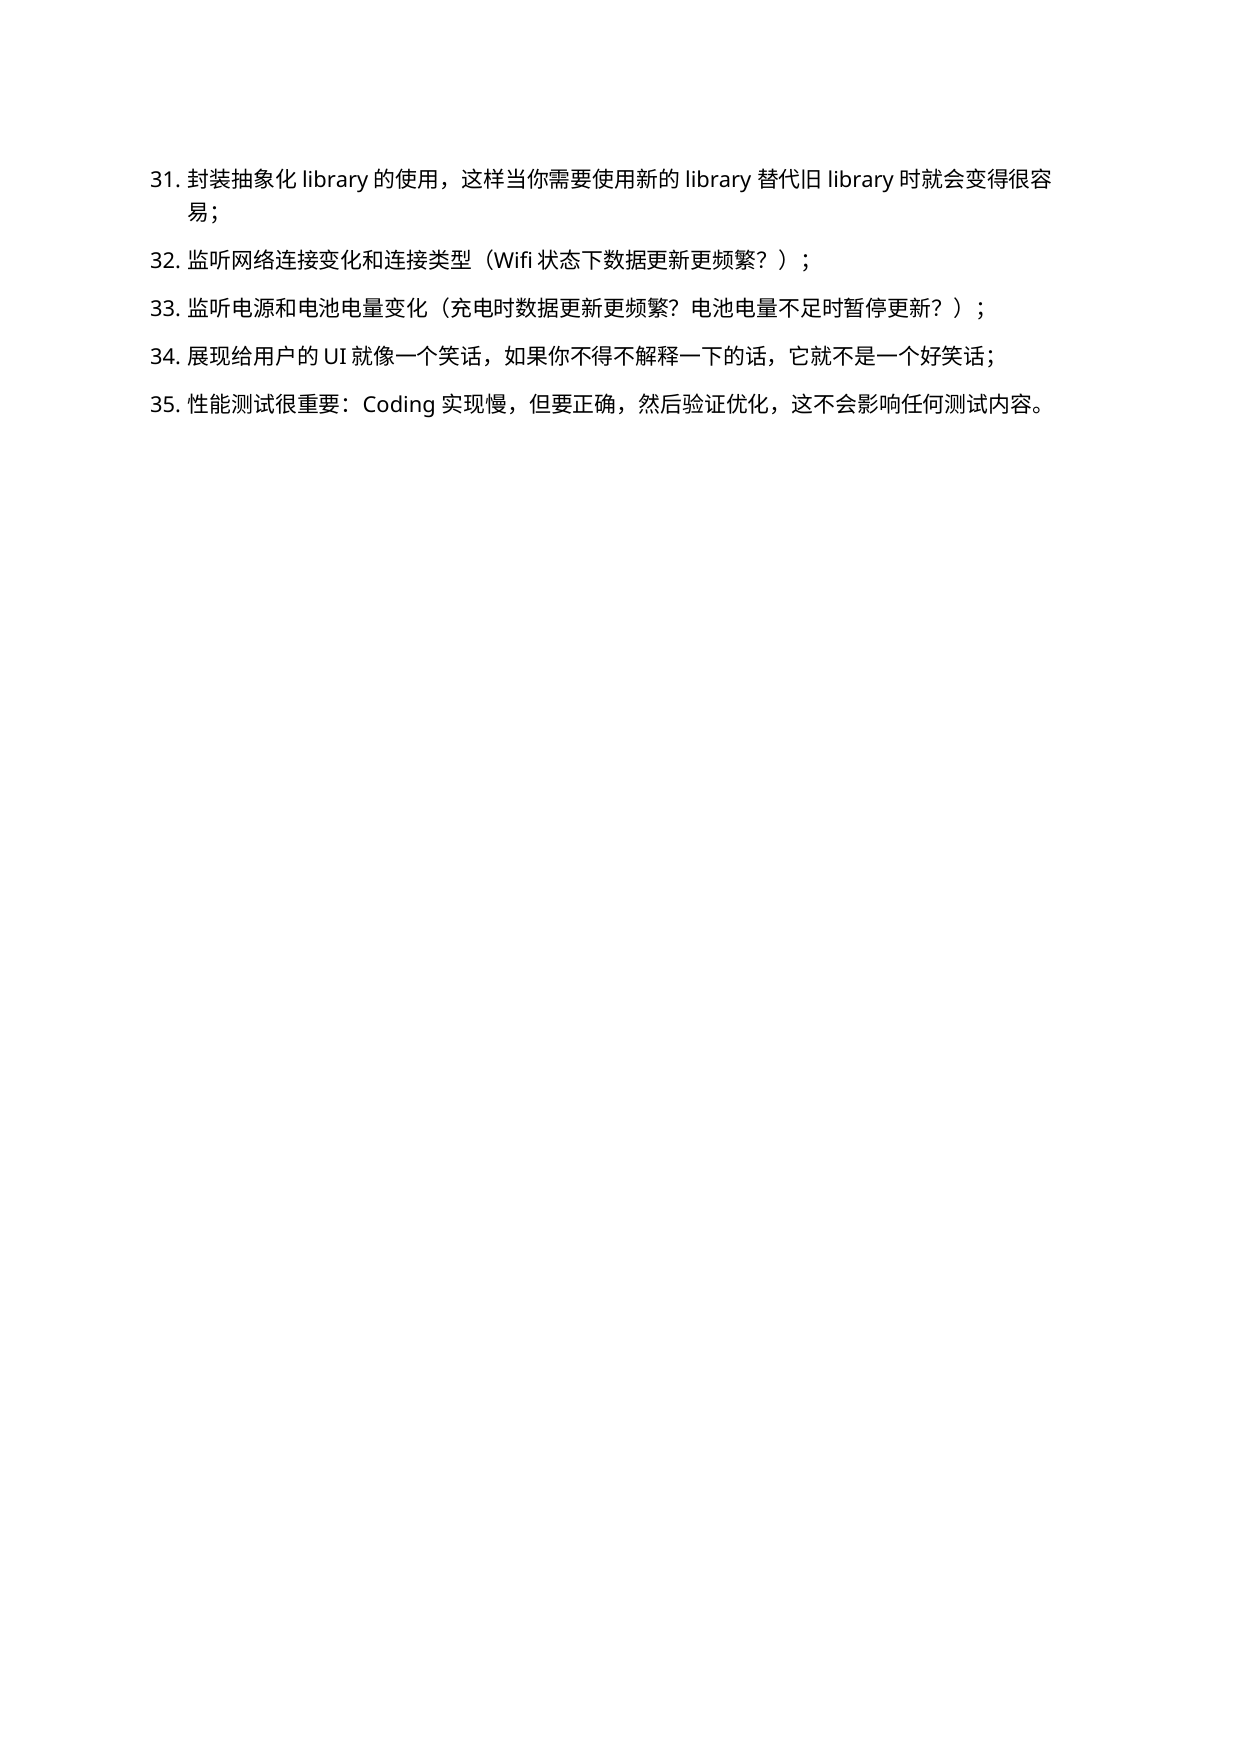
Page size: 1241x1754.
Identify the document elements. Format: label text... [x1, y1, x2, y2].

list 封装抽象化 library 的使用，这样当你需要使用新的 library 替代旧 library 时就会变得很容易； [150, 162, 1053, 227]
list 监听电源和电池电量变化（充电时数据更新更频繁？电池电量不足时暂停更新？）； [150, 291, 1053, 323]
list 监听网络连接变化和连接类型（Wifi状态下数据更新更频繁？）； [150, 243, 1053, 275]
list 性能测试很重要：Coding 实现慢，但要正确，然后验证优化，这不会影响任何测试内容。 [150, 387, 1053, 419]
list 展现给用户的UI就像一个笑话，如果你不得不解释一下的话，它就不是一个好笑话； [150, 339, 1053, 371]
